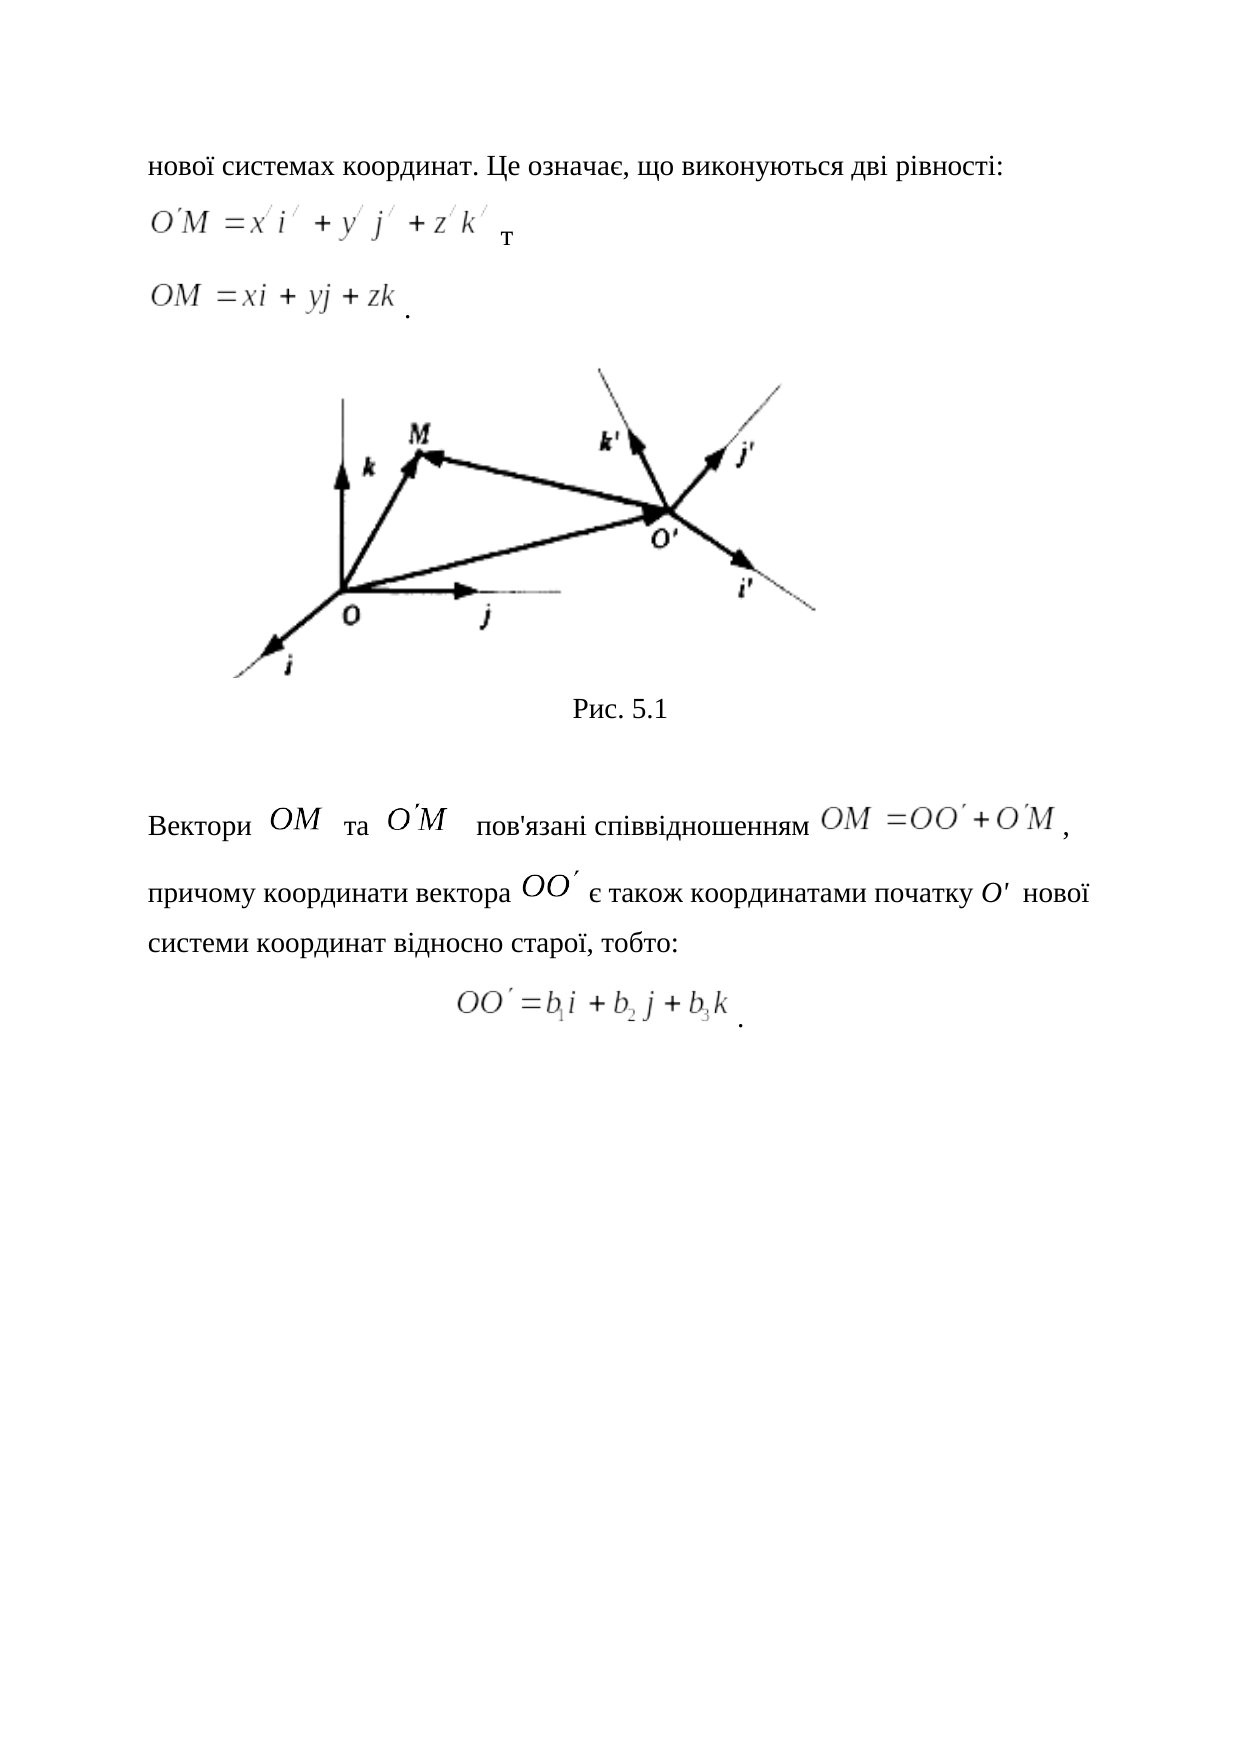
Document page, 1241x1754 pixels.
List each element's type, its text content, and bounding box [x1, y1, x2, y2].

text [148, 148, 1092, 251]
text Вектори та пов'язані співвідношенням , причому координати вектора є також координатами початку О' нової системи координат відносно старої, тобто: . [148, 792, 1092, 1033]
text Рис. 5.1 [148, 691, 1092, 725]
text . [148, 268, 1092, 324]
